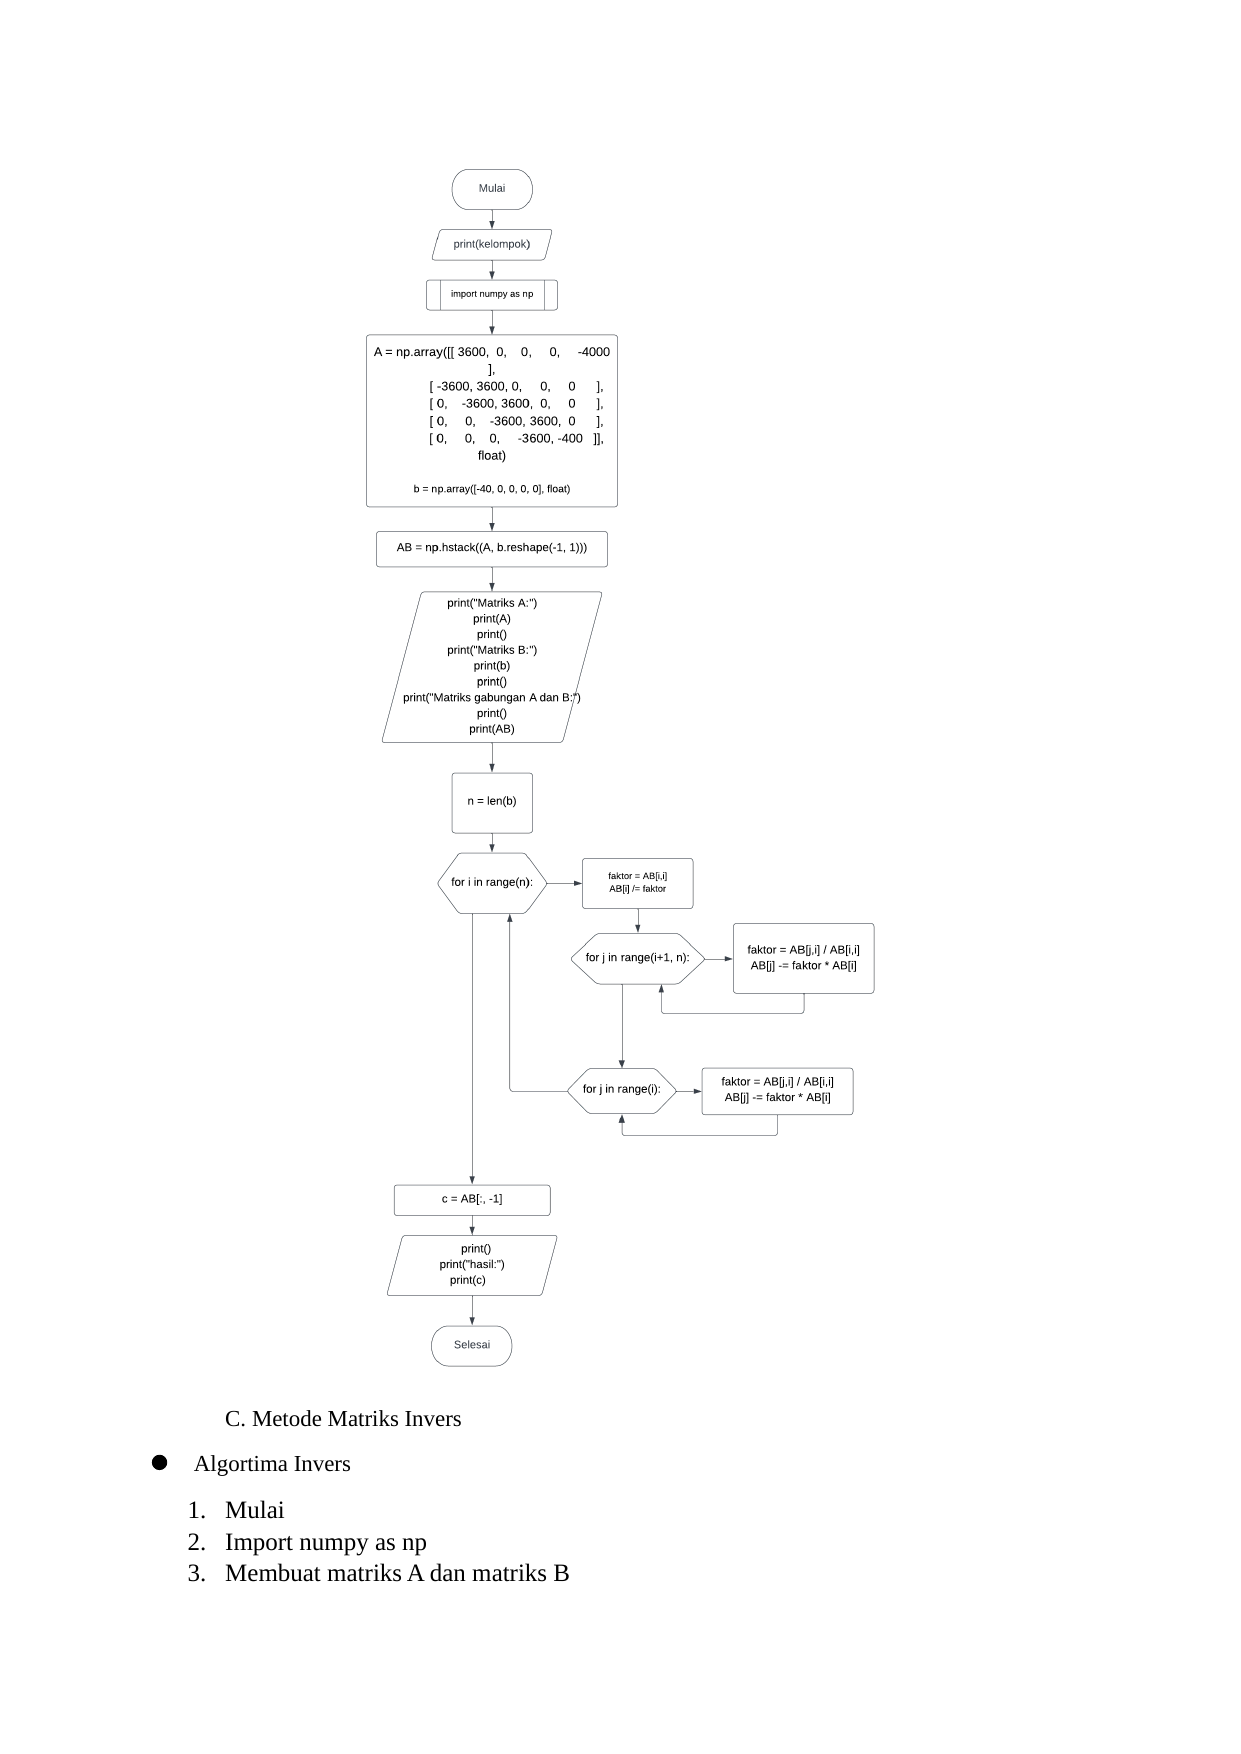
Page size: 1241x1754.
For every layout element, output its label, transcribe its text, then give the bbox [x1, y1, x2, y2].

list Algortima Invers [150, 1450, 1090, 1477]
list Mulai [187, 1496, 1090, 1524]
list Metode Matriks Invers [225, 1405, 1090, 1431]
picture [346, 150, 894, 1386]
list Membuat matriks A dan matriks B [187, 1558, 1090, 1586]
list Import numpy as np [187, 1527, 1090, 1555]
